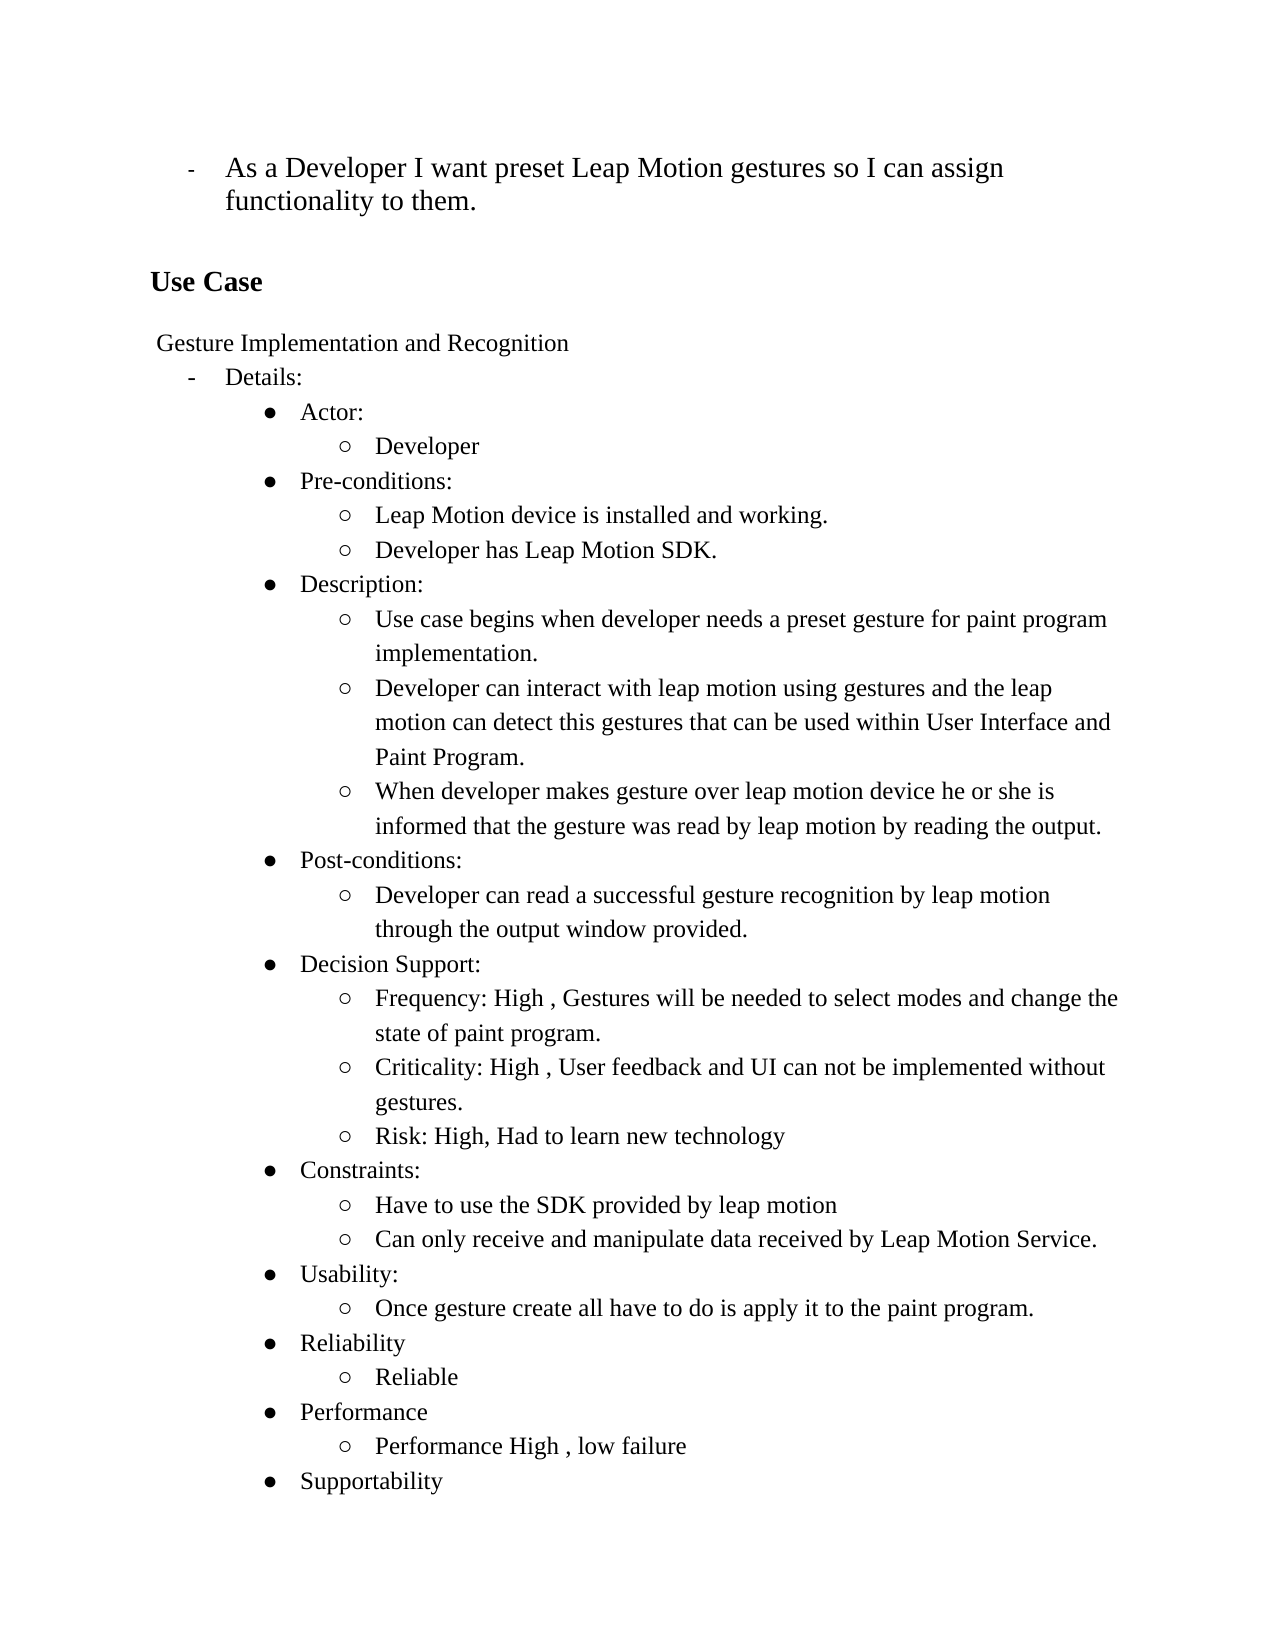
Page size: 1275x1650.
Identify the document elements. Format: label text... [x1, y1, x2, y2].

list Actor: [262, 397, 1125, 426]
list Details: [187, 362, 1125, 391]
list Reliability [262, 1328, 1125, 1357]
list Developer can read a successful gesture recognition by leap motion through the output window provided. [337, 880, 1125, 943]
list Description: [262, 569, 1125, 598]
list Developer has Leap Motion SDK. [337, 535, 1125, 564]
list Performance High , low failure [337, 1431, 1125, 1460]
list Pre-conditions: [262, 466, 1125, 495]
subtitle Use Case [150, 264, 1125, 298]
list Post-conditions: [262, 845, 1125, 874]
list Frequency: High , Gestures will be needed to select modes and change the state of paint program. [337, 983, 1125, 1046]
list Risk: High, Had to learn new technology [337, 1121, 1125, 1150]
list Usability: [262, 1259, 1125, 1288]
list Performance [262, 1397, 1125, 1426]
list Decision Support: [262, 949, 1125, 977]
list Developer [337, 431, 1125, 460]
list Leap Motion device is installed and working. [337, 500, 1125, 529]
list Have to use the SDK provided by leap motion [337, 1190, 1125, 1219]
list Reliable [337, 1362, 1125, 1391]
text Gesture Implementation and Recognition [150, 328, 1125, 357]
list Can only receive and manipulate data received by Leap Motion Service. [337, 1224, 1125, 1253]
list Constraints: [262, 1156, 1125, 1184]
list Once gesture create all have to do is apply it to the paint program. [337, 1293, 1125, 1322]
list Criticality: High , User feedback and UI can not be implemented without gestures. [337, 1052, 1125, 1115]
list Supportability [262, 1466, 1125, 1494]
list As a Developer I want preset Leap Motion gestures so I can assign functionality to them. [187, 150, 1125, 217]
list Developer can interact with leap motion using gestures and the leap motion can detect this gestures that can be used within User Interface and Paint Program. [337, 673, 1125, 771]
list When developer makes gesture over leap motion device he or she is informed that the gesture was read by leap motion by reading the output. [337, 776, 1125, 839]
list Use case begins when developer needs a preset gesture for paint program implementation. [337, 604, 1125, 667]
